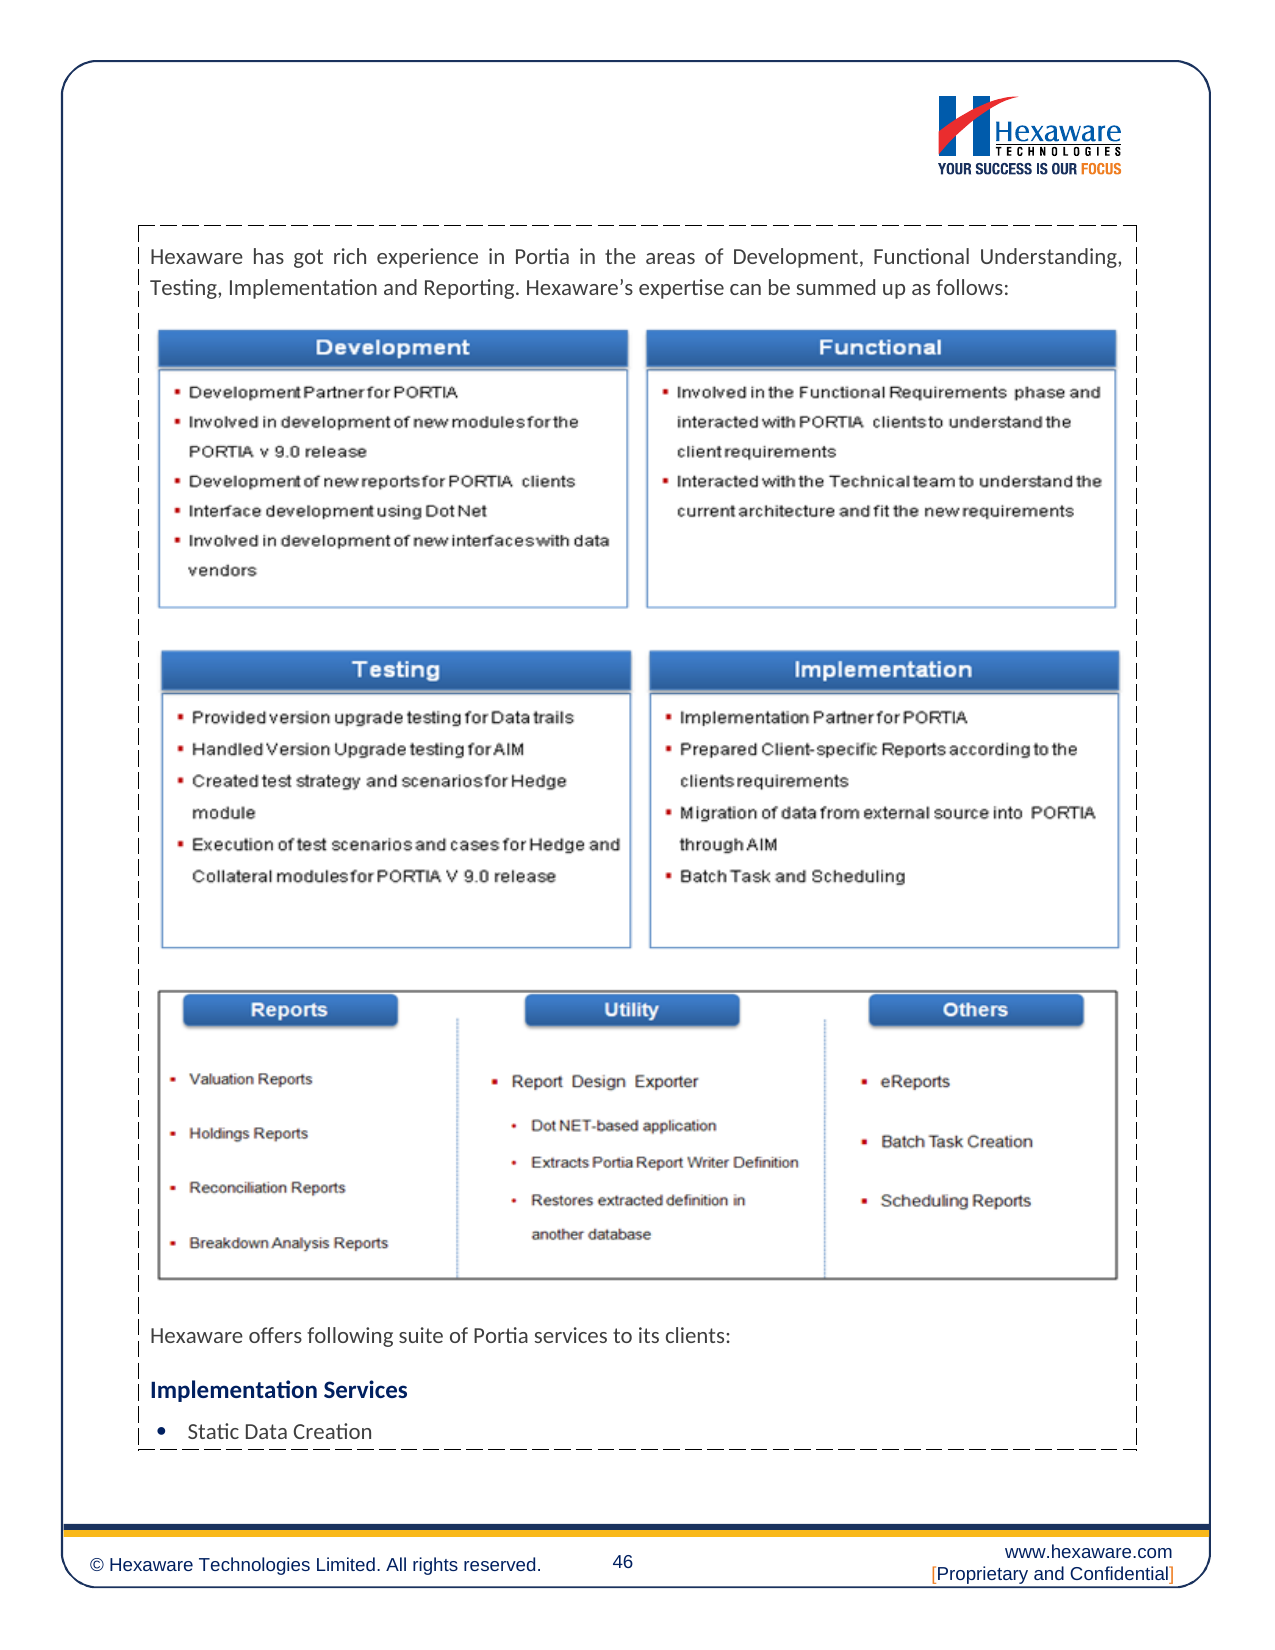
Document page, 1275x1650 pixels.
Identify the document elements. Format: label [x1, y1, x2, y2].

table_cell [139, 225, 1136, 1449]
picture [151, 326, 1124, 614]
picture [151, 647, 1124, 954]
picture [150, 986, 1125, 1286]
